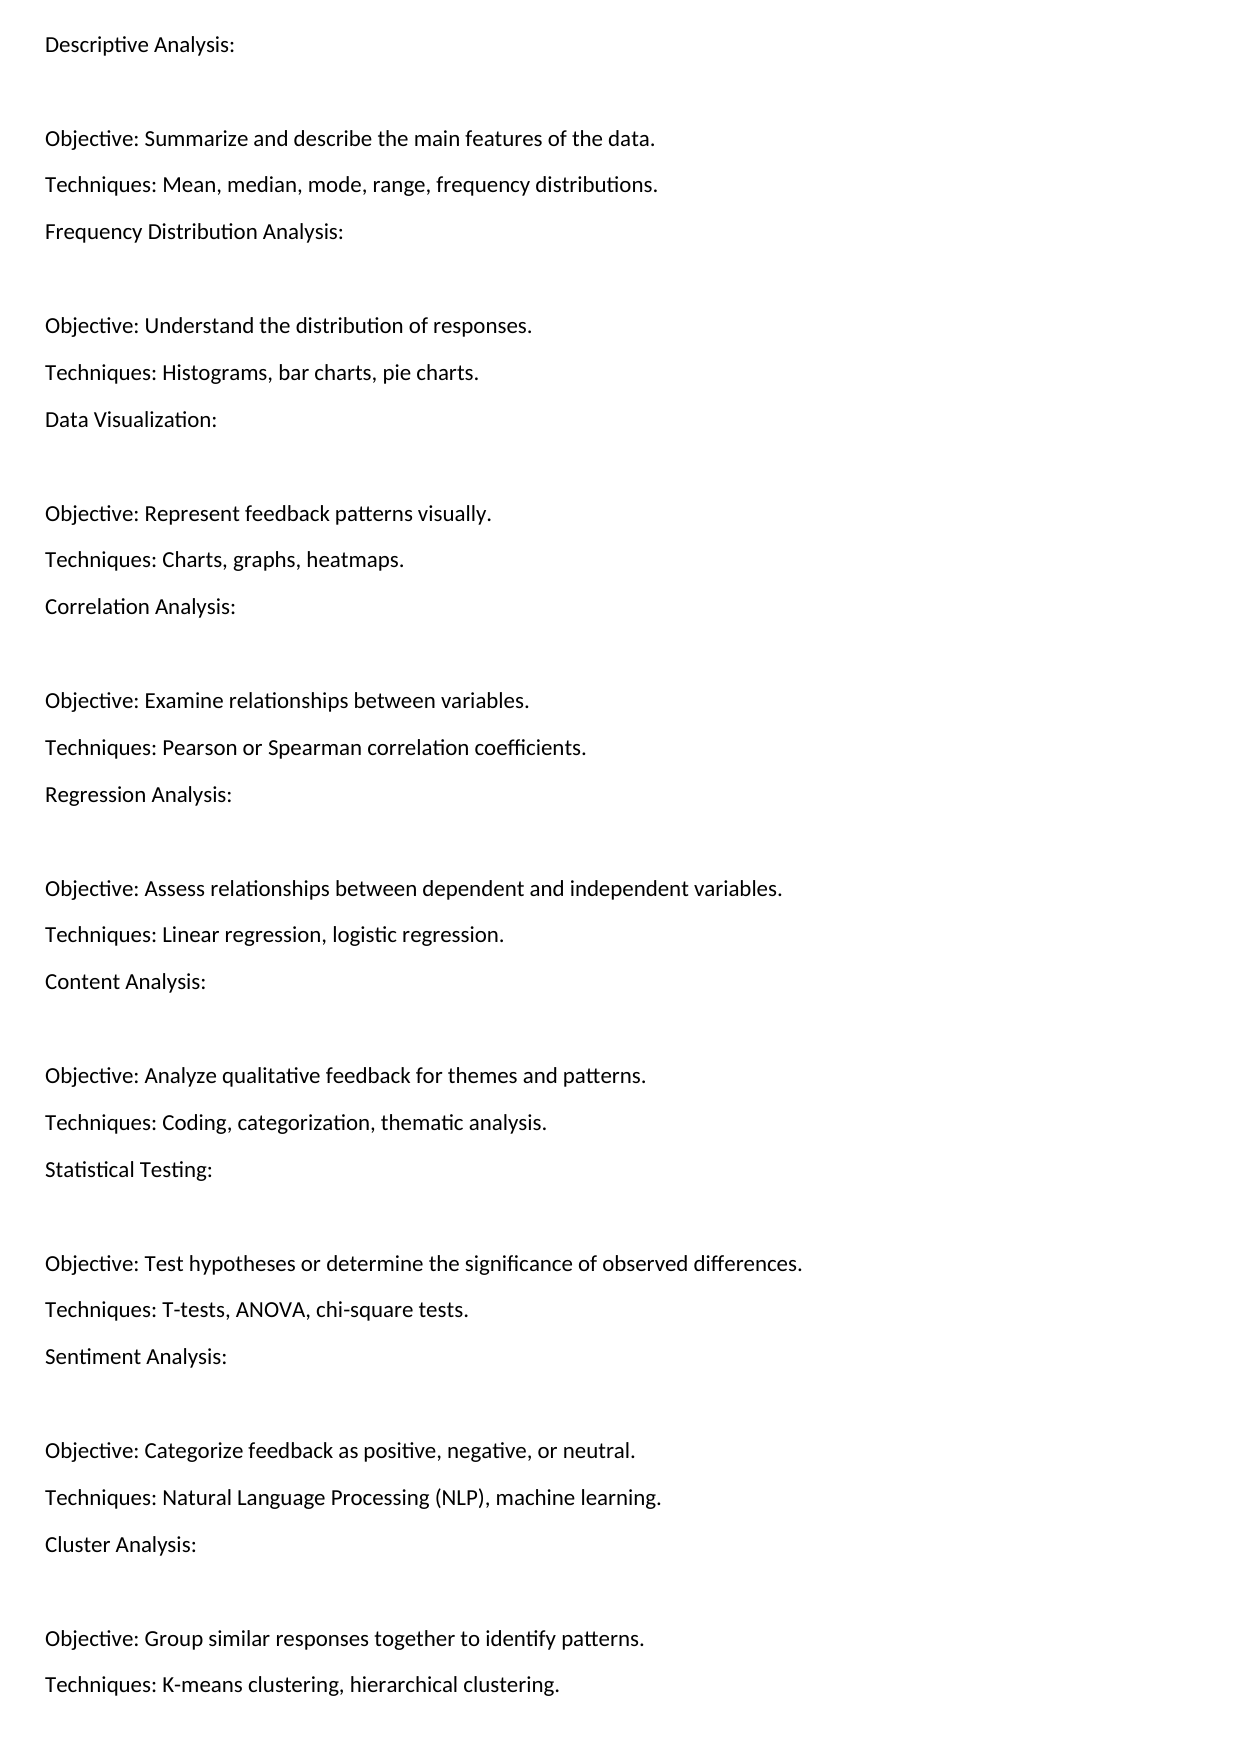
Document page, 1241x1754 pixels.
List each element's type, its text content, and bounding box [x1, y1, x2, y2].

text Objective: Categorize feedback as positive, negative, or neutral. [45, 1436, 1195, 1464]
text Content Analysis: [45, 967, 1195, 996]
text Techniques: T-tests, ANOVA, chi-square tests. [45, 1296, 1195, 1324]
text Objective: Assess relationships between dependent and independent variables. [45, 874, 1195, 902]
text Objective: Represent feedback patterns visually. [45, 499, 1195, 527]
text Techniques: Natural Language Processing (NLP), machine learning. [45, 1483, 1195, 1511]
text Frequency Distribution Analysis: [45, 217, 1195, 246]
text Techniques: Charts, graphs, heatmaps. [45, 546, 1195, 574]
text Techniques: Pearson or Spearman correlation coefficients. [45, 733, 1195, 761]
text Objective: Group similar responses together to identify patterns. [45, 1624, 1195, 1652]
text Objective: Examine relationships between variables. [45, 686, 1195, 714]
text Correlation Analysis: [45, 592, 1195, 621]
text Sentiment Analysis: [45, 1342, 1195, 1371]
text Regression Analysis: [45, 780, 1195, 808]
text Techniques: Linear regression, logistic regression. [45, 921, 1195, 949]
text Techniques: K-means clustering, hierarchical clustering. [45, 1671, 1195, 1699]
text Techniques: Histograms, bar charts, pie charts. [45, 358, 1195, 386]
text Techniques: Coding, categorization, thematic analysis. [45, 1108, 1195, 1136]
text Statistical Testing: [45, 1155, 1195, 1183]
text Data Visualization: [45, 405, 1195, 433]
text Descriptive Analysis: [45, 30, 1195, 58]
text Objective: Understand the distribution of responses. [45, 311, 1195, 339]
text Objective: Test hypotheses or determine the significance of observed differences. [45, 1249, 1195, 1277]
text Techniques: Mean, median, mode, range, frequency distributions. [45, 171, 1195, 199]
text Objective: Analyze qualitative feedback for themes and patterns. [45, 1061, 1195, 1089]
text Objective: Summarize and describe the main features of the data. [45, 124, 1195, 152]
text Cluster Analysis: [45, 1530, 1195, 1558]
